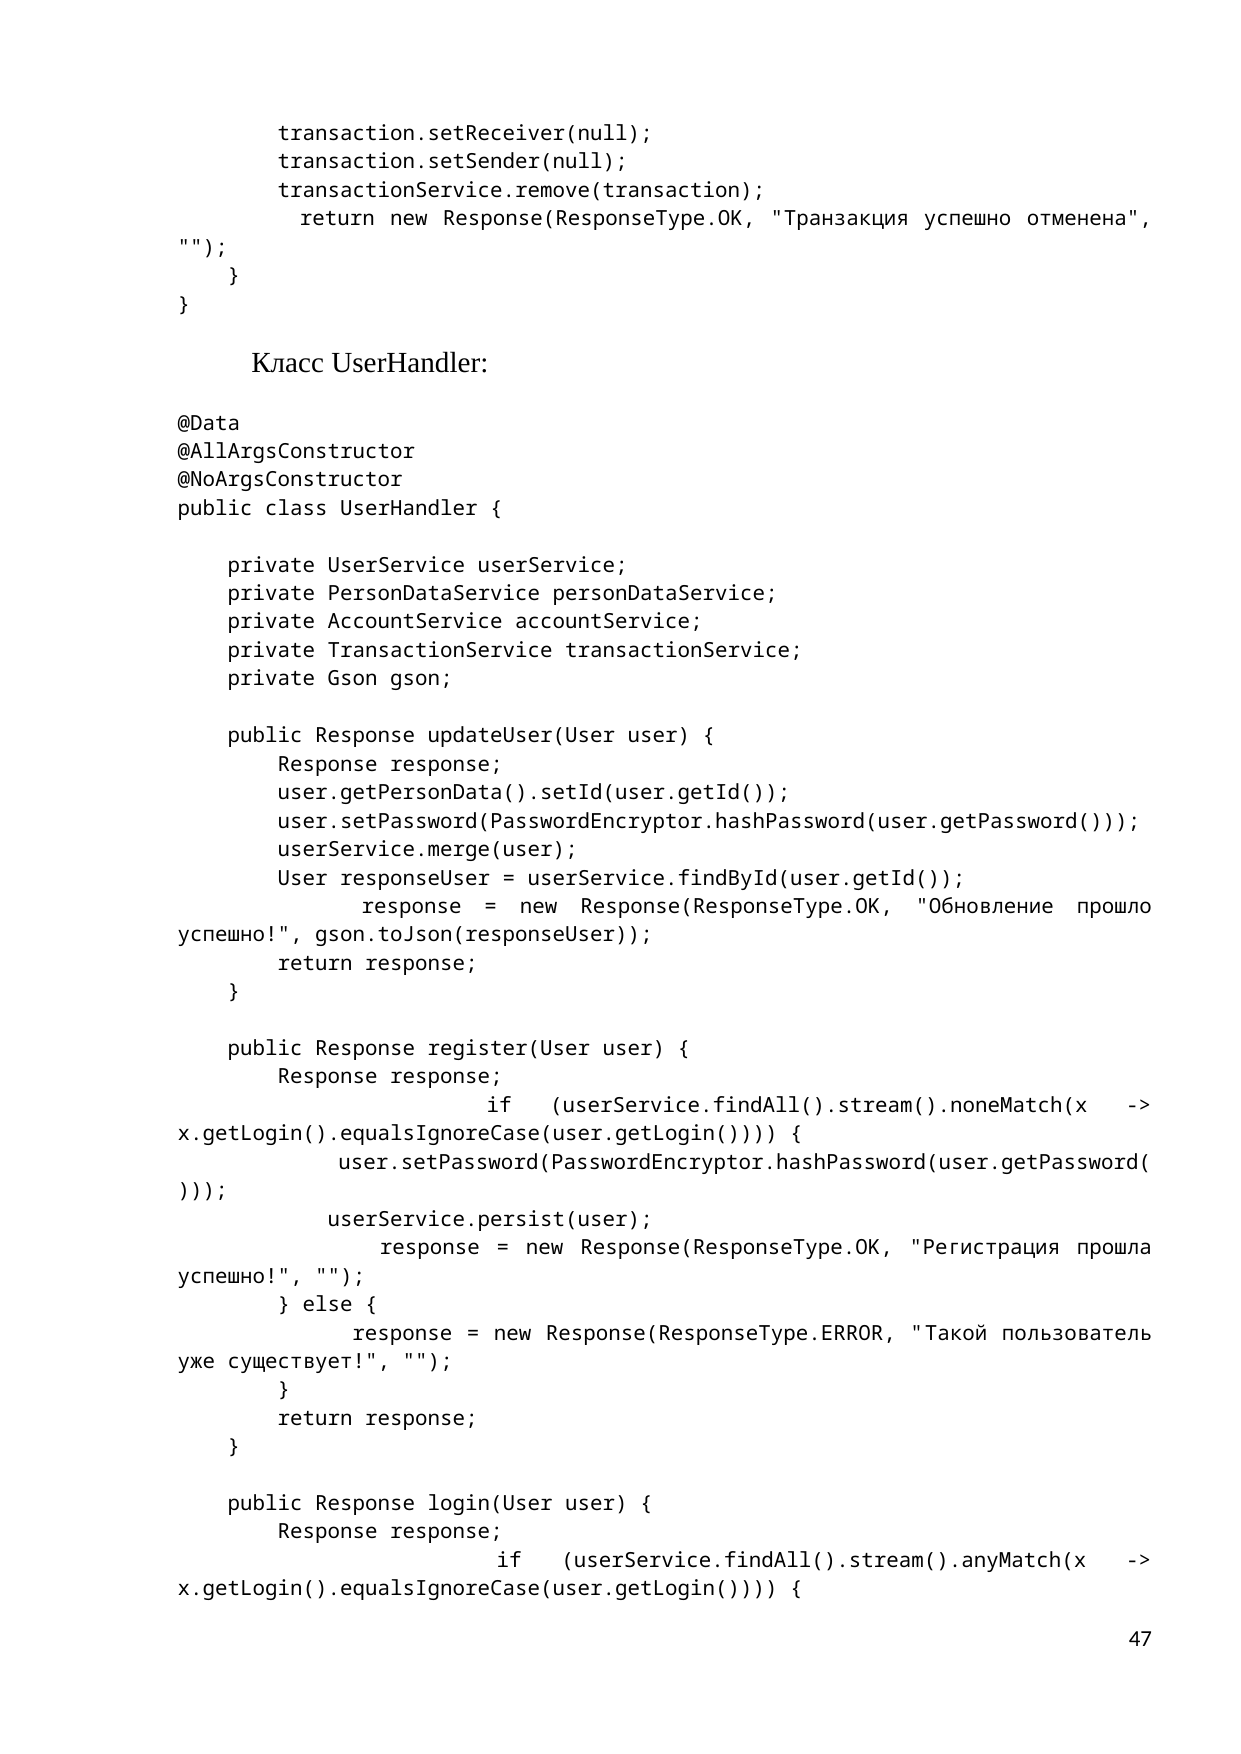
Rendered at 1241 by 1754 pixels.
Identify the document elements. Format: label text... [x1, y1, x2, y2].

list } [177, 976, 1152, 1005]
list user.getPersonData().setId(user.getId()); [177, 777, 1152, 806]
list private UserService userService; [177, 550, 1152, 578]
list } [177, 289, 1152, 317]
list response = new Response(ResponseType.OK, "Регистрация прошла успешно!", ""); [177, 1232, 1152, 1289]
list transaction.setSender(null); [177, 147, 1152, 175]
list if (userService.findAll().stream().anyMatch(x -> x.getLogin().equalsIgnoreCase(user.getLogin()))) { [177, 1545, 1152, 1602]
list private Gson gson; [177, 663, 1152, 692]
list Response response; [177, 749, 1152, 777]
list @Data [177, 408, 1152, 436]
list private PersonDataService personDataService; [177, 578, 1152, 607]
list private TransactionService transactionService; [177, 635, 1152, 663]
list public Response login(User user) { [177, 1488, 1152, 1517]
list user.setPassword(PasswordEncryptor.hashPassword(user.getPassword())); [177, 806, 1152, 834]
list } else { [177, 1289, 1152, 1318]
list public Response updateUser(User user) { [177, 720, 1152, 749]
list Response response; [177, 1517, 1152, 1545]
list @AllArgsConstructor [177, 436, 1152, 464]
list userService.persist(user); [177, 1204, 1152, 1232]
list User responseUser = userService.findById(user.getId()); [177, 863, 1152, 891]
list Класс UserHandler: [177, 346, 1152, 379]
list Response response; [177, 1062, 1152, 1090]
list user.setPassword(PasswordEncryptor.hashPassword(user.getPassword())); [177, 1147, 1152, 1204]
list } [177, 260, 1152, 289]
list response = new Response(ResponseType.ERROR, "Такой пользователь уже существует!", ""); [177, 1318, 1152, 1374]
list response = new Response(ResponseType.OK, "Обновление прошло успешно!", gson.toJson(responseUser)); [177, 891, 1152, 948]
list return new Response(ResponseType.OK, "Транзакция успешно отменена", ""); [177, 203, 1152, 260]
list } [177, 1431, 1152, 1460]
list userService.merge(user); [177, 834, 1152, 863]
list transactionService.remove(transaction); [177, 175, 1152, 203]
list return response; [177, 1403, 1152, 1431]
list return response; [177, 948, 1152, 976]
list public class UserHandler { [177, 493, 1152, 521]
list @NoArgsConstructor [177, 464, 1152, 493]
list } [177, 1374, 1152, 1403]
list if (userService.findAll().stream().noneMatch(x -> x.getLogin().equalsIgnoreCase(user.getLogin()))) { [177, 1090, 1152, 1147]
list private AccountService accountService; [177, 607, 1152, 635]
list public Response register(User user) { [177, 1033, 1152, 1062]
list transaction.setReceiver(null); [177, 118, 1152, 147]
